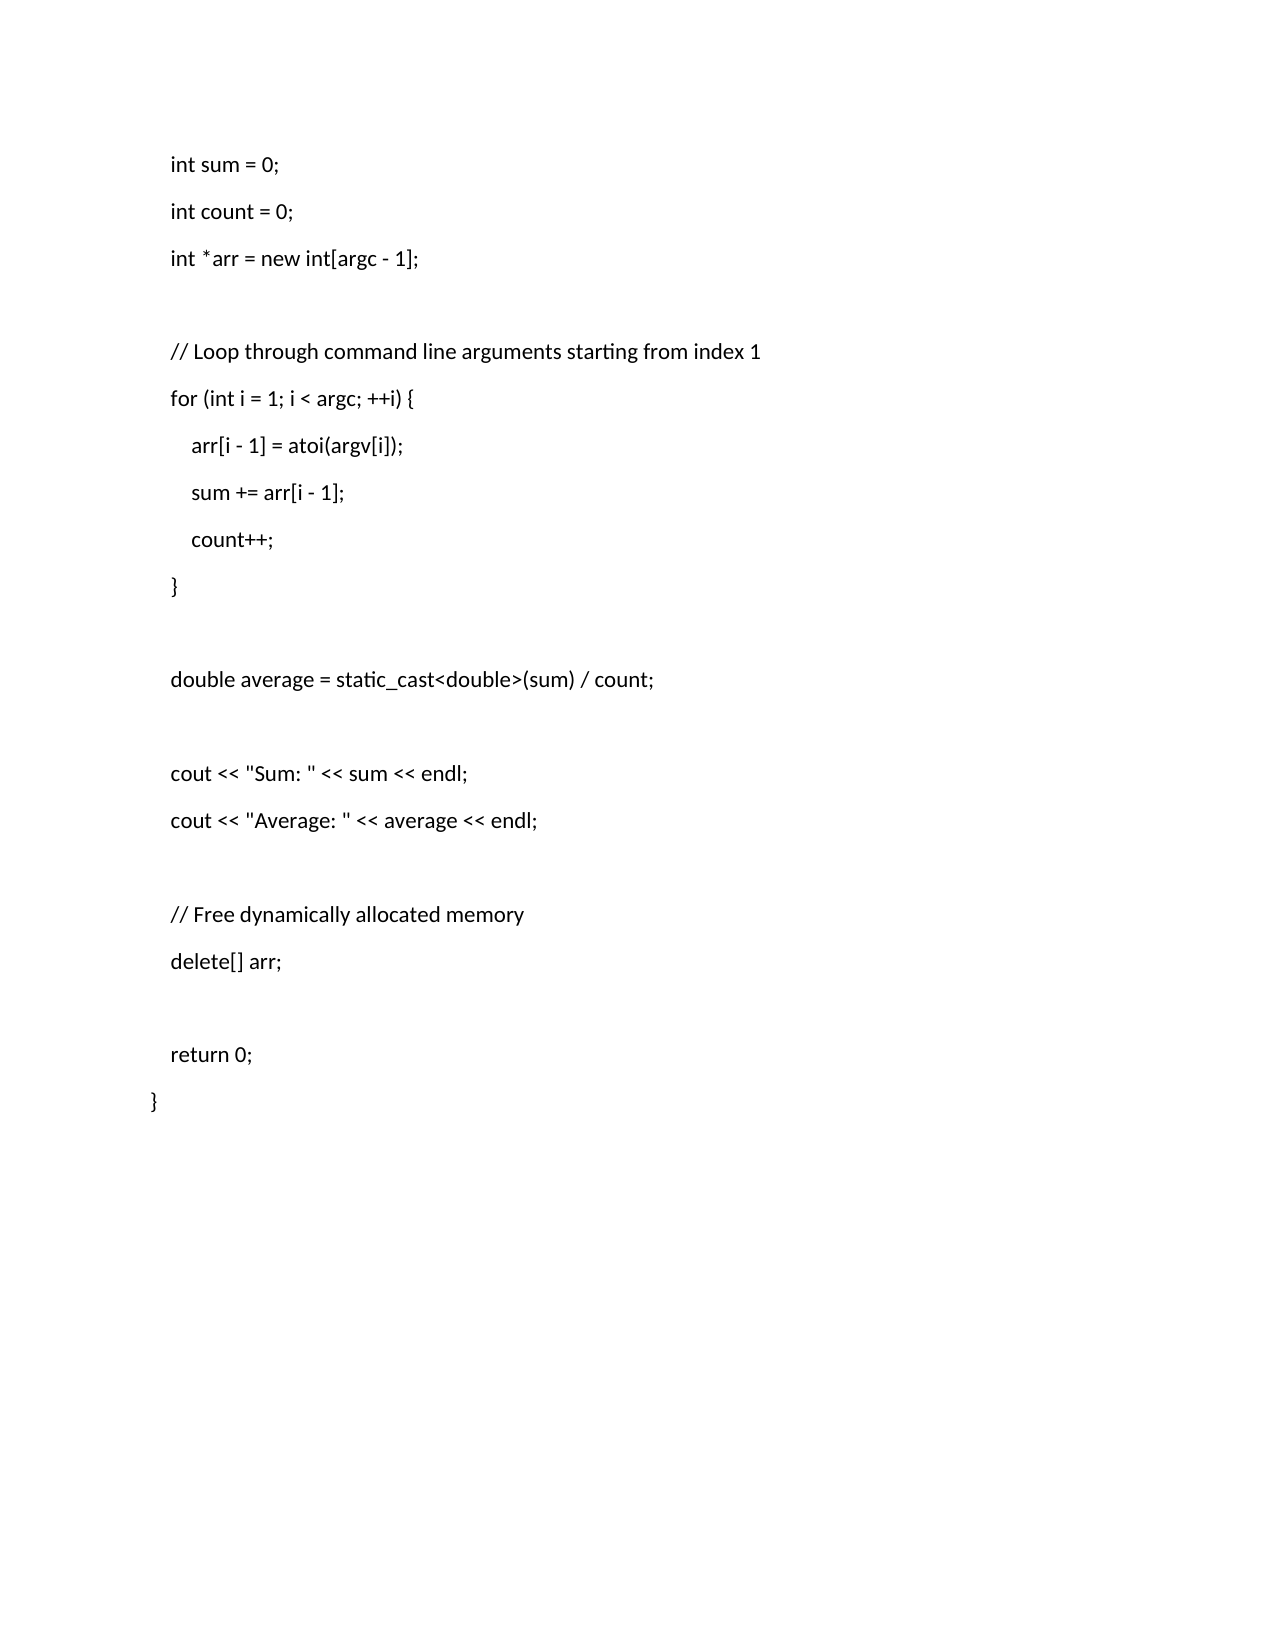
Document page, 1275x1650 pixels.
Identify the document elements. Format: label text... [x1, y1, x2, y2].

text int count = 0; [150, 197, 1125, 225]
text // Free dynamically allocated memory [150, 900, 1125, 928]
text cout << "Average: " << average << endl; [150, 806, 1125, 834]
text count++; [150, 525, 1125, 553]
text // Loop through command line arguments starting from index 1 [150, 337, 1125, 366]
text double average = static_cast<double>(sum) / count; [150, 666, 1125, 694]
text arr[i - 1] = atoi(argv[i]); [150, 431, 1125, 459]
text int *arr = new int[argc - 1]; [150, 244, 1125, 272]
text delete[] arr; [150, 947, 1125, 975]
text int sum = 0; [150, 150, 1125, 178]
text return 0; [150, 1041, 1125, 1069]
text sum += arr[i - 1]; [150, 478, 1125, 506]
text } [150, 572, 1125, 600]
text } [150, 1087, 1125, 1116]
text cout << "Sum: " << sum << endl; [150, 759, 1125, 787]
text for (int i = 1; i < argc; ++i) { [150, 384, 1125, 412]
